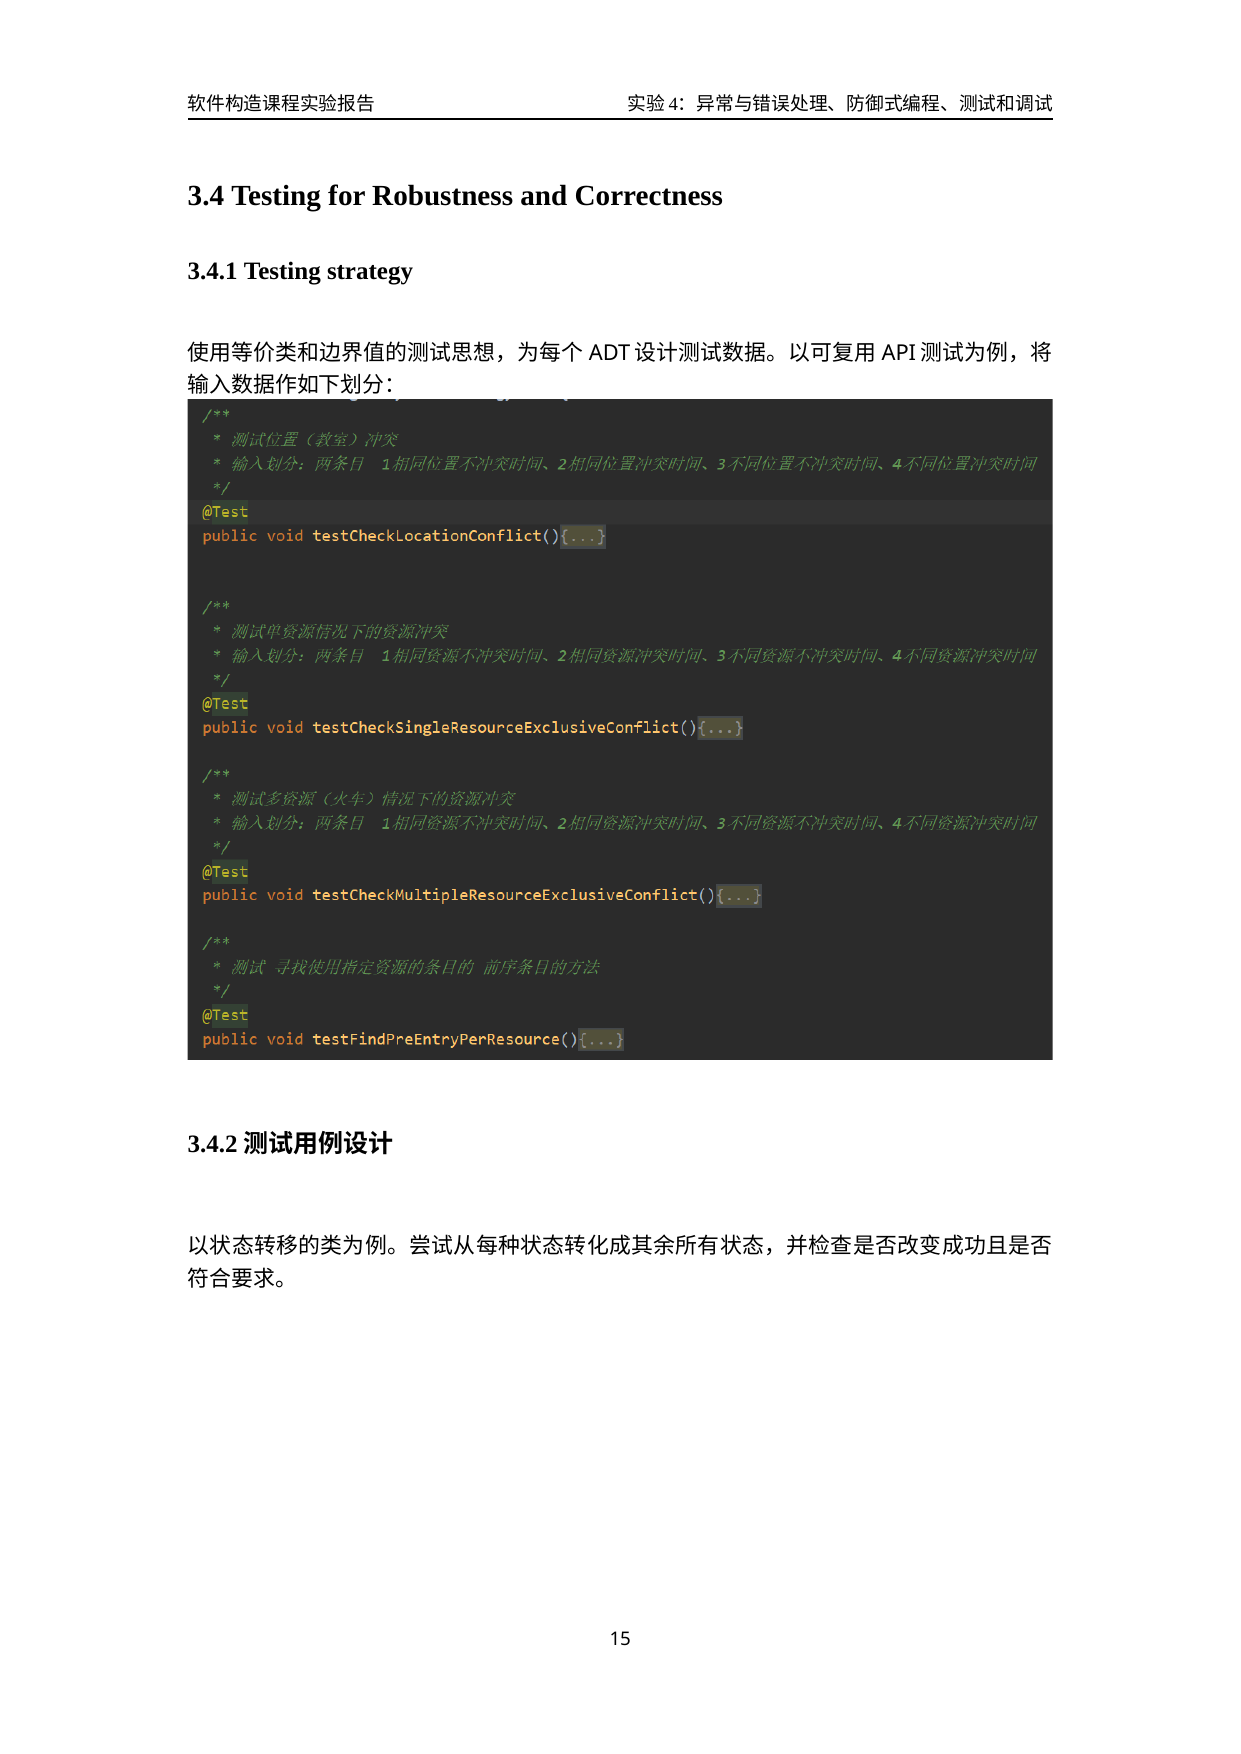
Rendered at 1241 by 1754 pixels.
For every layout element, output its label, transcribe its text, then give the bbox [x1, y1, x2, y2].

subtitle Testing for Robustness and Correctness [187, 162, 1053, 227]
subtitle Testing strategy [187, 254, 1053, 287]
text 以状态转移的类为例。尝试从每种状态转化成其余所有状态，并检查是否改变成功且是否符合要求。 [187, 1228, 1053, 1293]
text 使用等价类和边界值的测试思想，为每个ADT设计测试数据。以可复用API测试为例，将输入数据作如下划分： [187, 334, 1053, 399]
picture [187, 399, 1053, 1060]
subtitle 测试用例设计 [187, 1109, 1053, 1174]
